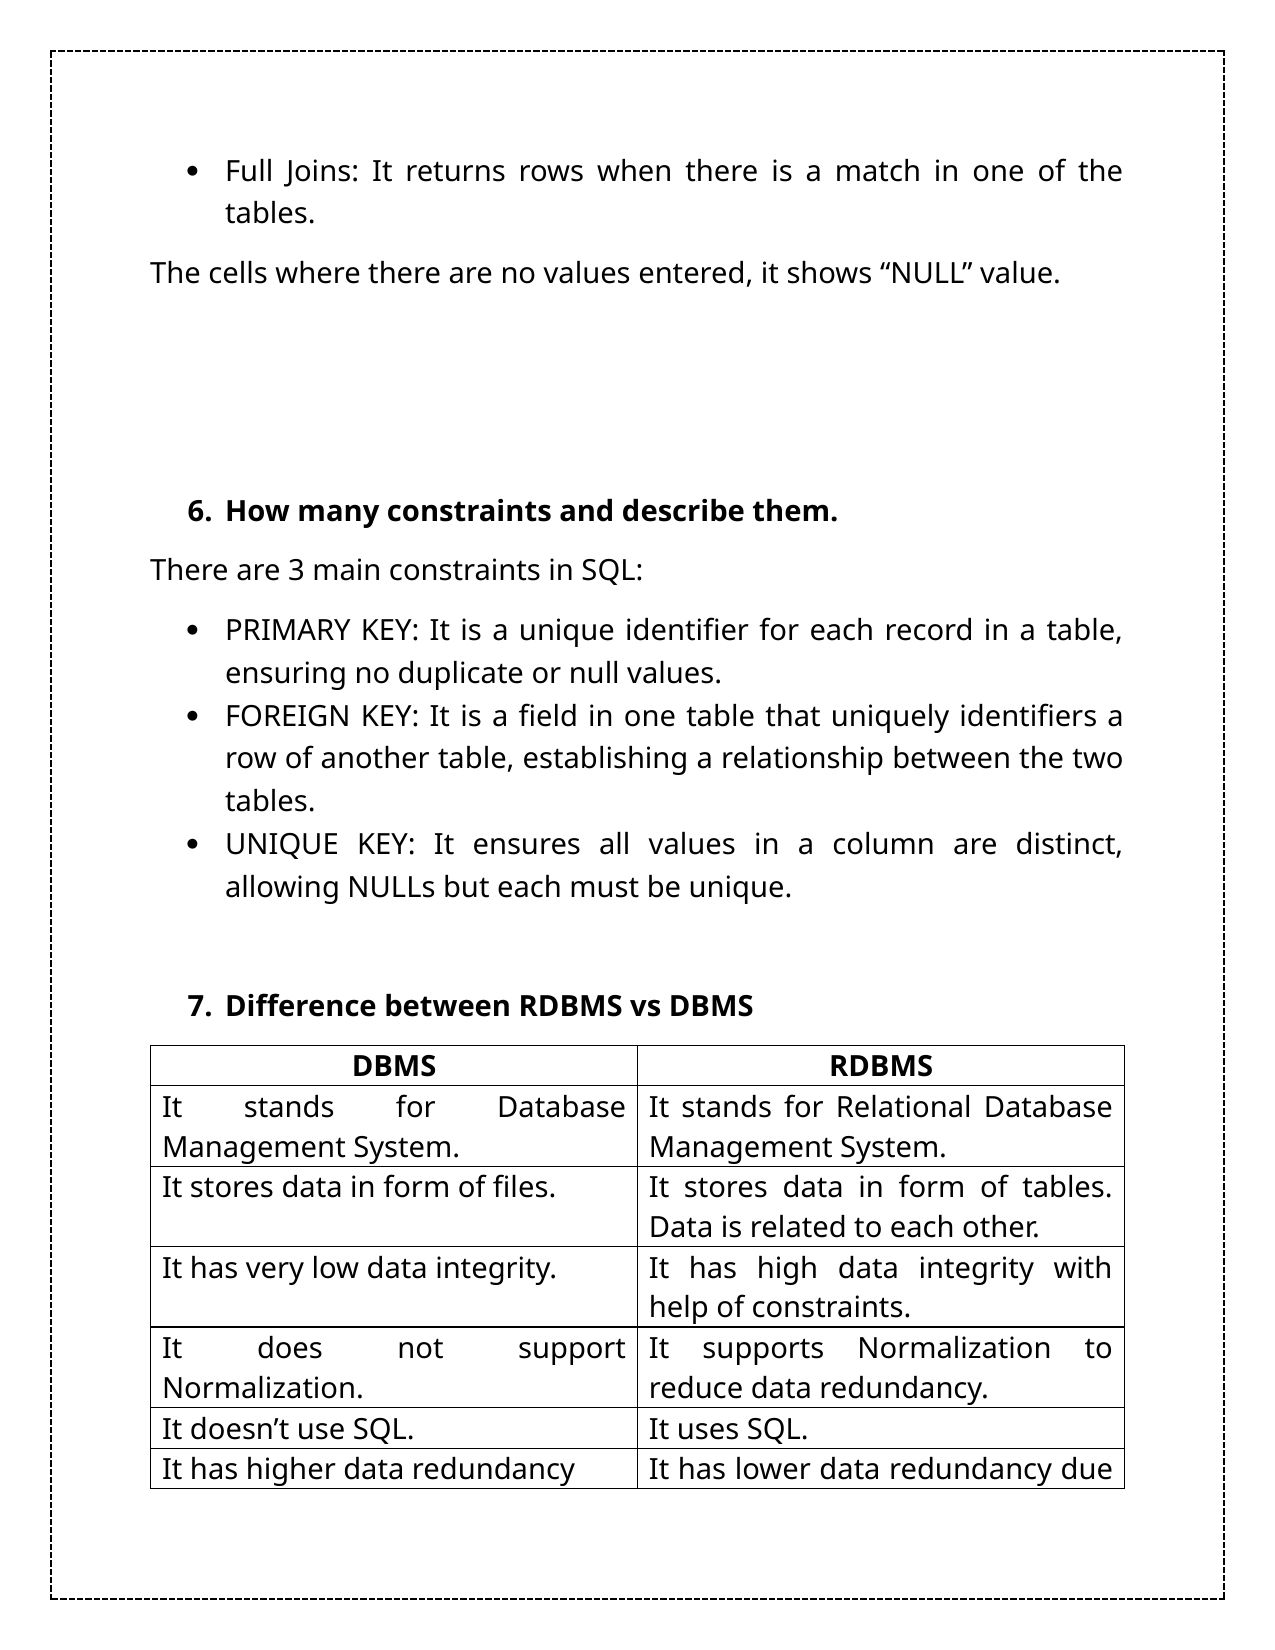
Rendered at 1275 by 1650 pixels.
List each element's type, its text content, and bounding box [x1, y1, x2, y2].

list FOREIGN KEY: It is a field in one table that uniquely identifiers a row of another table, establishing a relationship between the two tables. [187, 695, 1125, 820]
table_cell It has high data integrity with help of constraints. [638, 1247, 1124, 1326]
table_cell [638, 1449, 1124, 1488]
table_cell It does not support Normalization. [151, 1328, 637, 1407]
table_cell It has very low data integrity. [151, 1247, 637, 1326]
table_cell It supports Normalization to reduce data redundancy. [638, 1328, 1124, 1407]
list Full Joins: It returns rows when there is a match in one of the tables. [187, 150, 1125, 232]
text There are 3 main constraints in SQL: [150, 550, 1125, 589]
table_cell It stores data in form of files. [151, 1167, 637, 1246]
list UNIQUE KEY: It ensures all values in a column are distinct, allowing NULLs but each must be unique. [187, 823, 1125, 906]
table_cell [151, 1449, 637, 1488]
table_header RDBMS [638, 1046, 1124, 1085]
table_cell It stands for Database Management System. [151, 1086, 637, 1166]
list PRIMARY KEY: It is a unique identifier for each record in a table, ensuring no duplicate or null values. [187, 609, 1125, 692]
table_cell It stores data in form of tables. Data is related to each other. [638, 1167, 1124, 1246]
table_header DBMS [151, 1046, 637, 1085]
table_cell It stands for Relational Database Management System. [638, 1086, 1124, 1166]
list How many constraints and describe them. [187, 490, 1125, 530]
list Difference between RDBMS vs DBMS [187, 985, 1125, 1025]
table_cell It doesn’t use SQL. [151, 1408, 637, 1448]
text The cells where there are no values entered, it shows “NULL” value. [150, 252, 1125, 292]
table_cell It uses SQL. [638, 1408, 1124, 1448]
